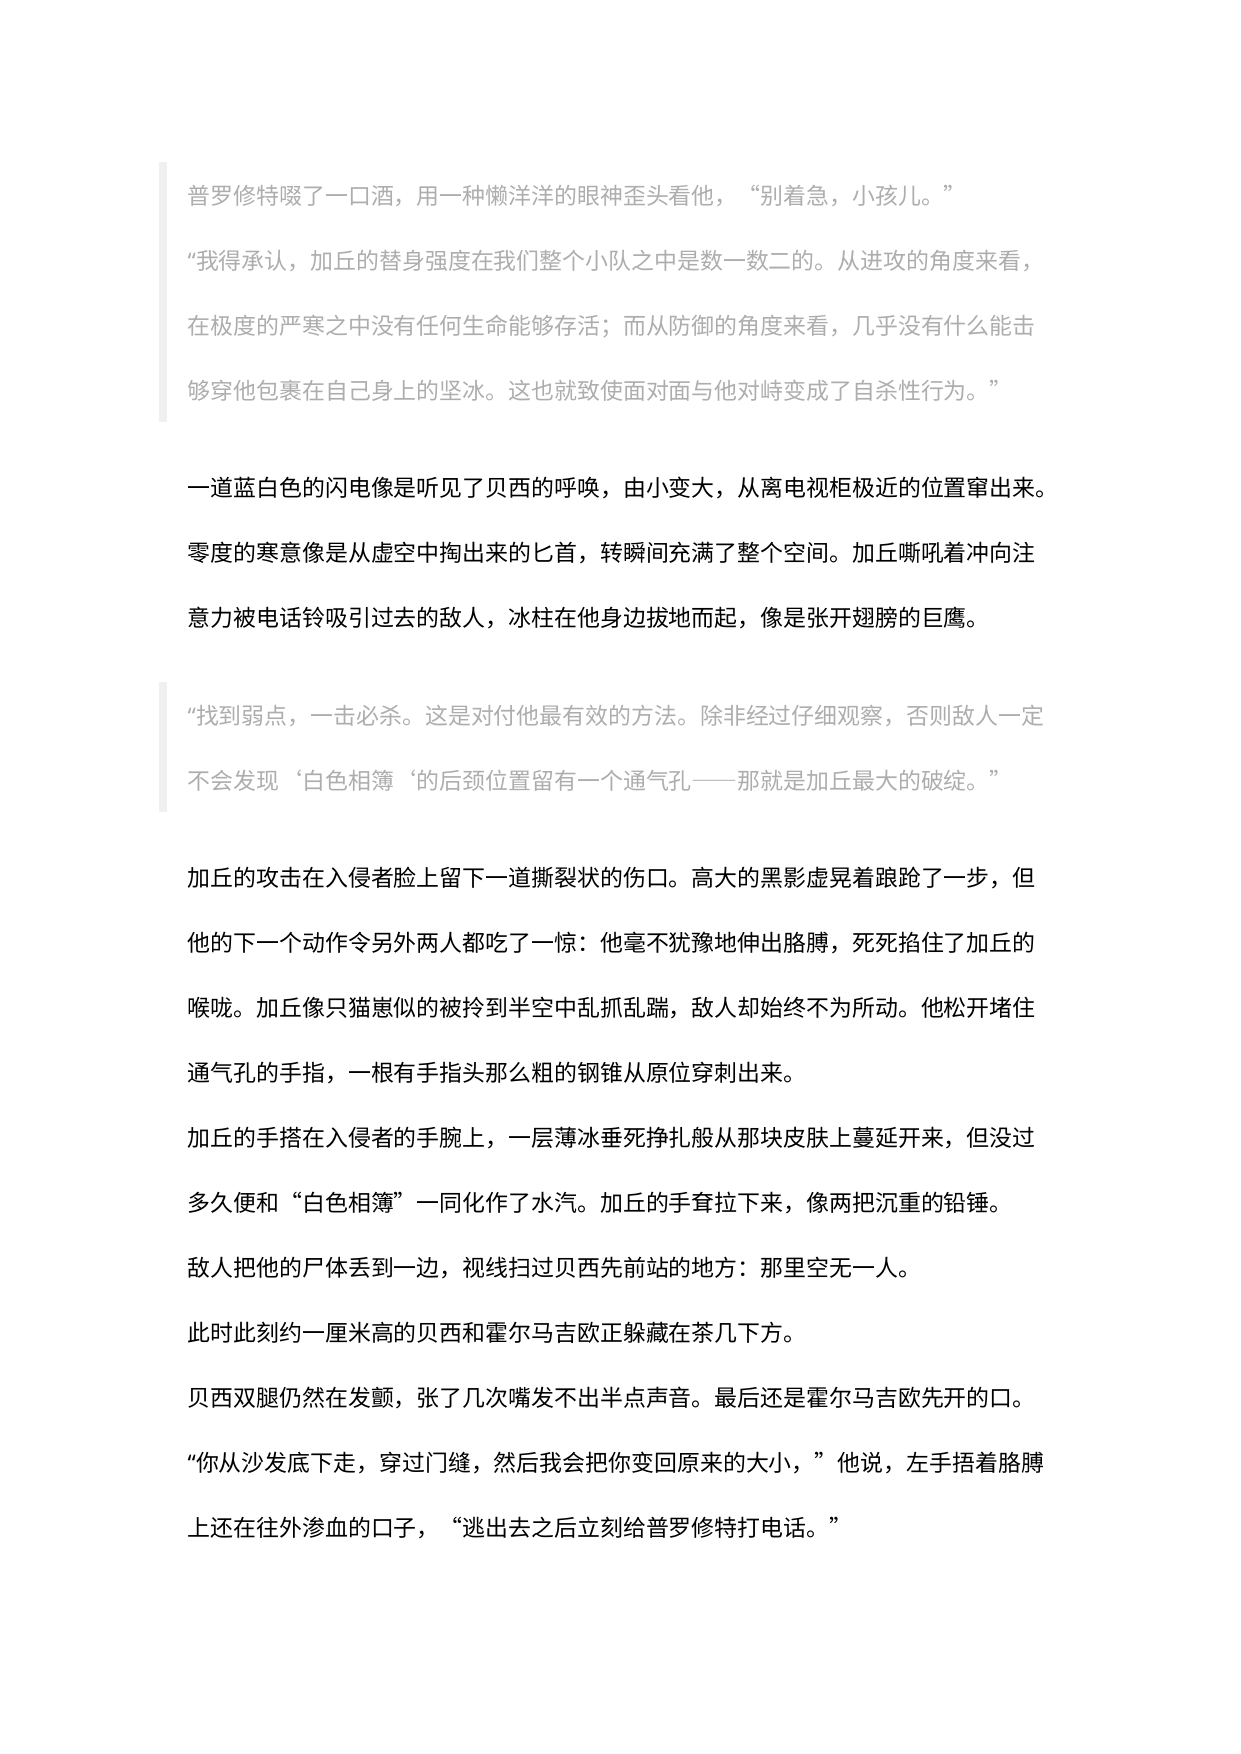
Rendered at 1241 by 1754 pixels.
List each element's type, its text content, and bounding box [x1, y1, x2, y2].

text 贝西双腿仍然在发颤，张了几次嘴发不出半点声音。最后还是霍尔马吉欧先开的口。 [187, 1364, 1053, 1429]
text “找到弱点，一击必杀。这是对付他最有效的方法。除非经过仔细观察，否则敌人一定不会发现‘白色相簿‘的后颈位置留有一个通气孔——那就是加丘最大的破绽。” [187, 682, 1053, 812]
text “我得承认，加丘的替身强度在我们整个小队之中是数一数二的。从进攻的角度来看，在极度的严寒之中没有任何生命能够存活；而从防御的角度来看，几乎没有什么能击够穿他包裹在自己身上的坚冰。这也就致使面对面与他对峙变成了自杀性行为。” [187, 227, 1053, 422]
text 加丘的手搭在入侵者的手腕上，一层薄冰垂死挣扎般从那块皮肤上蔓延开来，但没过多久便和“白色相簿”一同化作了水汽。加丘的手耷拉下来，像两把沉重的铅锤。 [187, 1104, 1053, 1234]
text 一道蓝白色的闪电像是听见了贝西的呼唤，由小变大，从离电视柜极近的位置窜出来。零度的寒意像是从虚空中掏出来的匕首，转瞬间充满了整个空间。加丘嘶吼着冲向注意力被电话铃吸引过去的敌人，冰柱在他身边拔地而起，像是张开翅膀的巨鹰。 [187, 454, 1053, 649]
text 加丘的攻击在入侵者脸上留下一道撕裂状的伤口。高大的黑影虚晃着踉跄了一步，但他的下一个动作令另外两人都吃了一惊：他毫不犹豫地伸出胳膊，死死掐住了加丘的喉咙。加丘像只猫崽似的被拎到半空中乱抓乱踹，敌人却始终不为所动。他松开堵住通气孔的手指，一根有手指头那么粗的钢锥从原位穿刺出来。 [187, 844, 1053, 1104]
text 敌人把他的尸体丢到一边，视线扫过贝西先前站的地方：那里空无一人。 [187, 1234, 1053, 1299]
text 此时此刻约一厘米高的贝西和霍尔马吉欧正躲藏在茶几下方。 [187, 1299, 1053, 1364]
text 普罗修特啜了一口酒，用一种懒洋洋的眼神歪头看他，“别着急，小孩儿。” [187, 162, 1053, 227]
text “你从沙发底下走，穿过门缝，然后我会把你变回原来的大小，”他说，左手捂着胳膊上还在往外渗血的口子，“逃出去之后立刻给普罗修特打电话。” [187, 1429, 1053, 1559]
